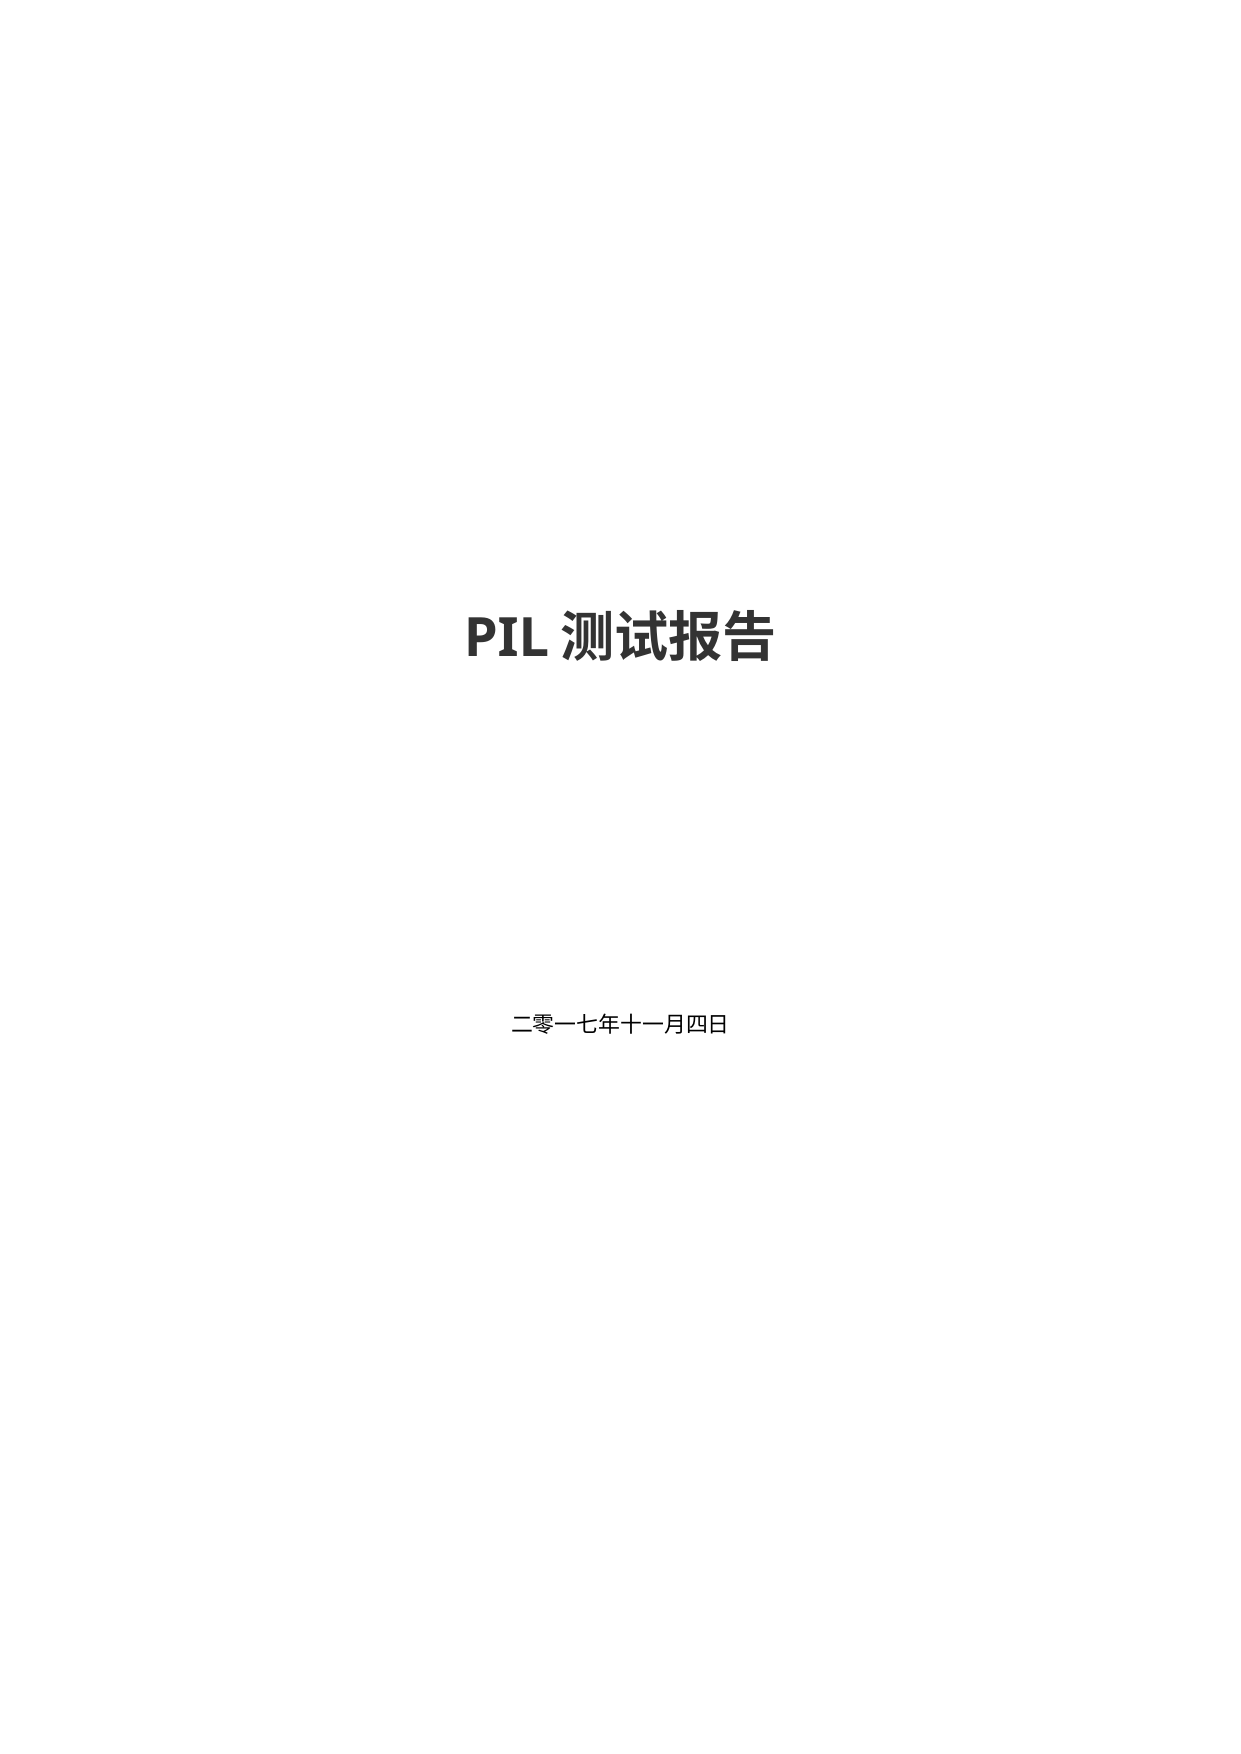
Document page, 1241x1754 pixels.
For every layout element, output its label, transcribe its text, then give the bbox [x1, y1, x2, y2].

text 二零一七年十一月四日 [187, 1007, 1053, 1039]
text PIL测试报告 [187, 584, 1053, 682]
